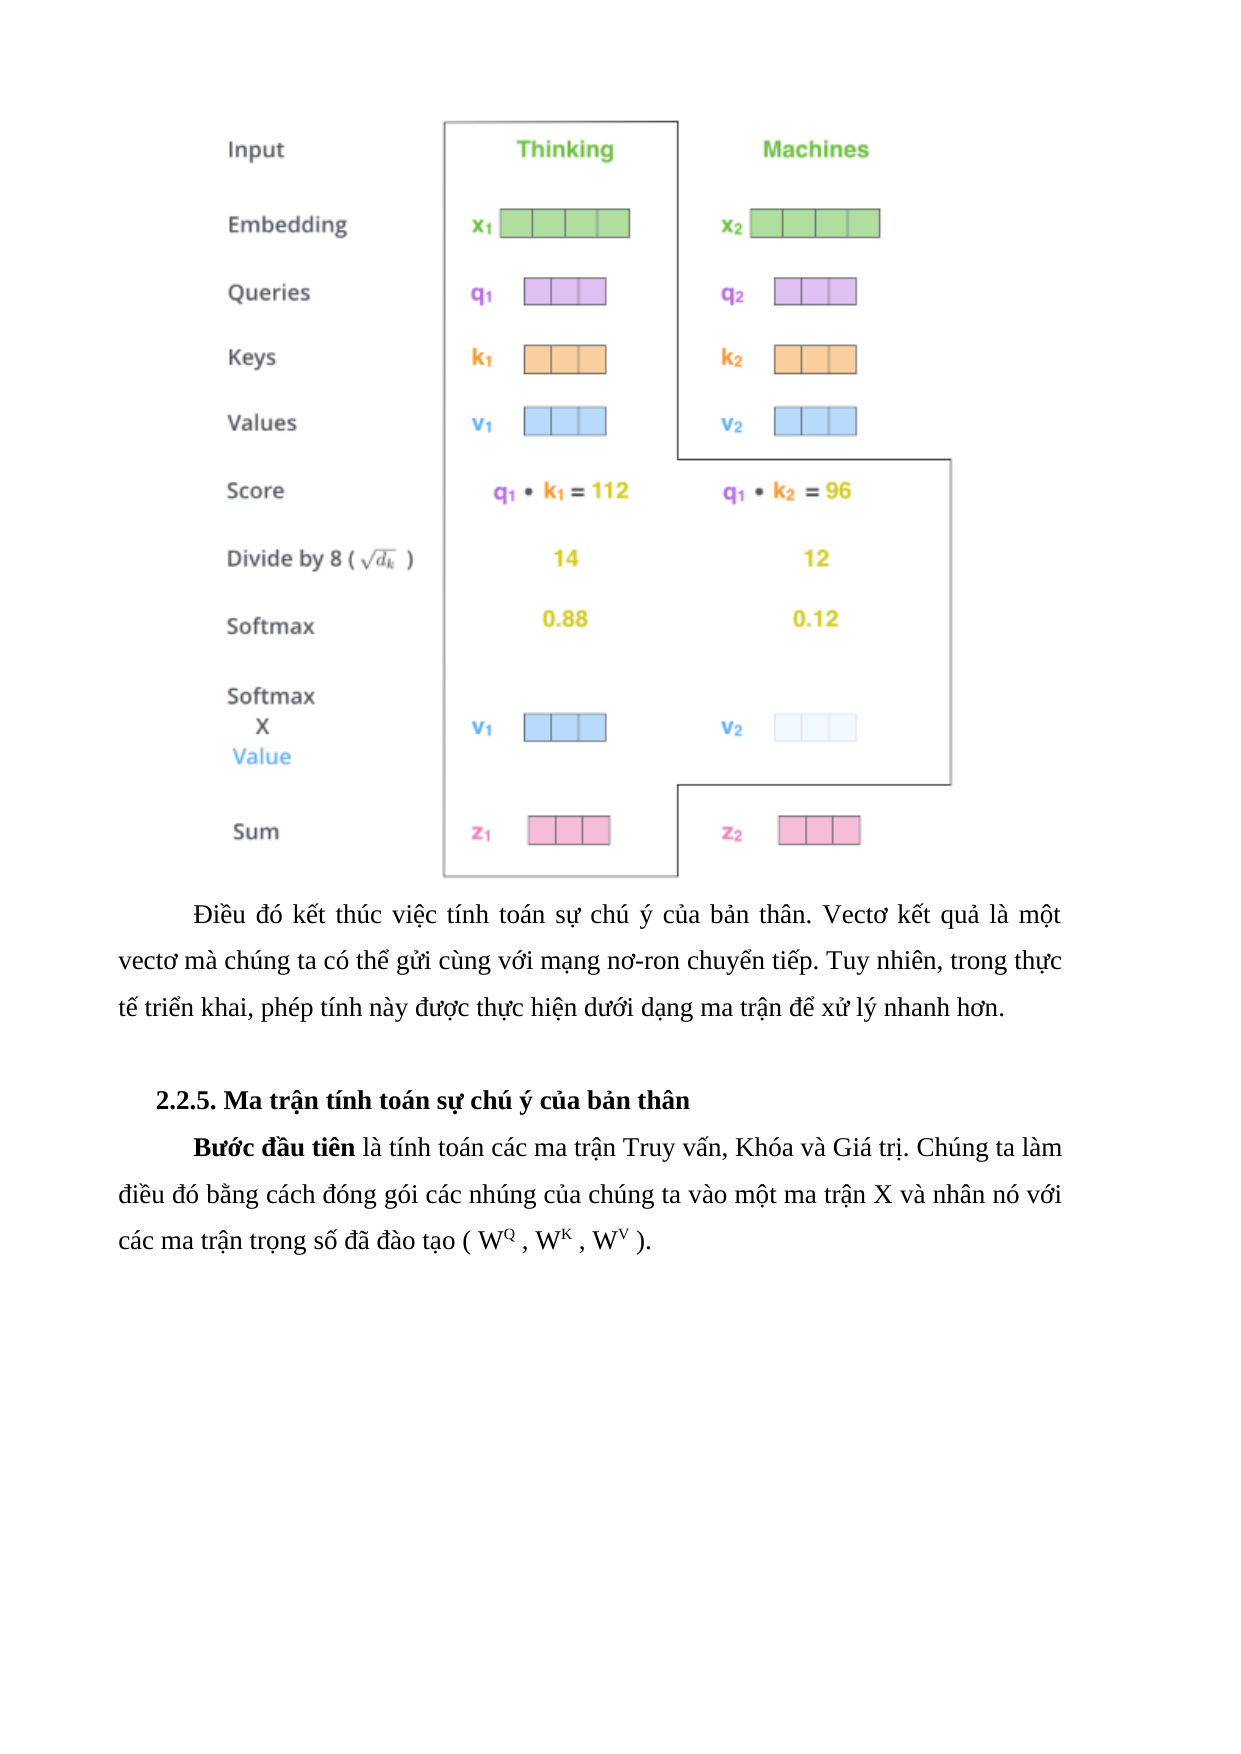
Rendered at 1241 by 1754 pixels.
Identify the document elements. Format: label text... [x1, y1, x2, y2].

list Ma trận tính toán sự chú ý của bản thân [156, 1084, 1063, 1116]
list Bước đầu tiên là tính toán các ma trận Truy vấn, Khóa và Giá trị. Chúng ta làm điều đó bằng cách đóng gói các nhúng của chúng ta vào một ma trận X và nhân nó với các ma trận trọng số đã đào tạo ( WQ , WK , WV ). [118, 1131, 1063, 1256]
picture [208, 118, 973, 883]
list Điều đó kết thúc việc tính toán sự chú ý của bản thân. Vectơ kết quả là một vectơ mà chúng ta có thể gửi cùng với mạng nơ-ron chuyển tiếp. Tuy nhiên, trong thực tế triển khai, phép tính này được thực hiện dưới dạng ma trận để xử lý nhanh hơn. [118, 898, 1063, 1022]
